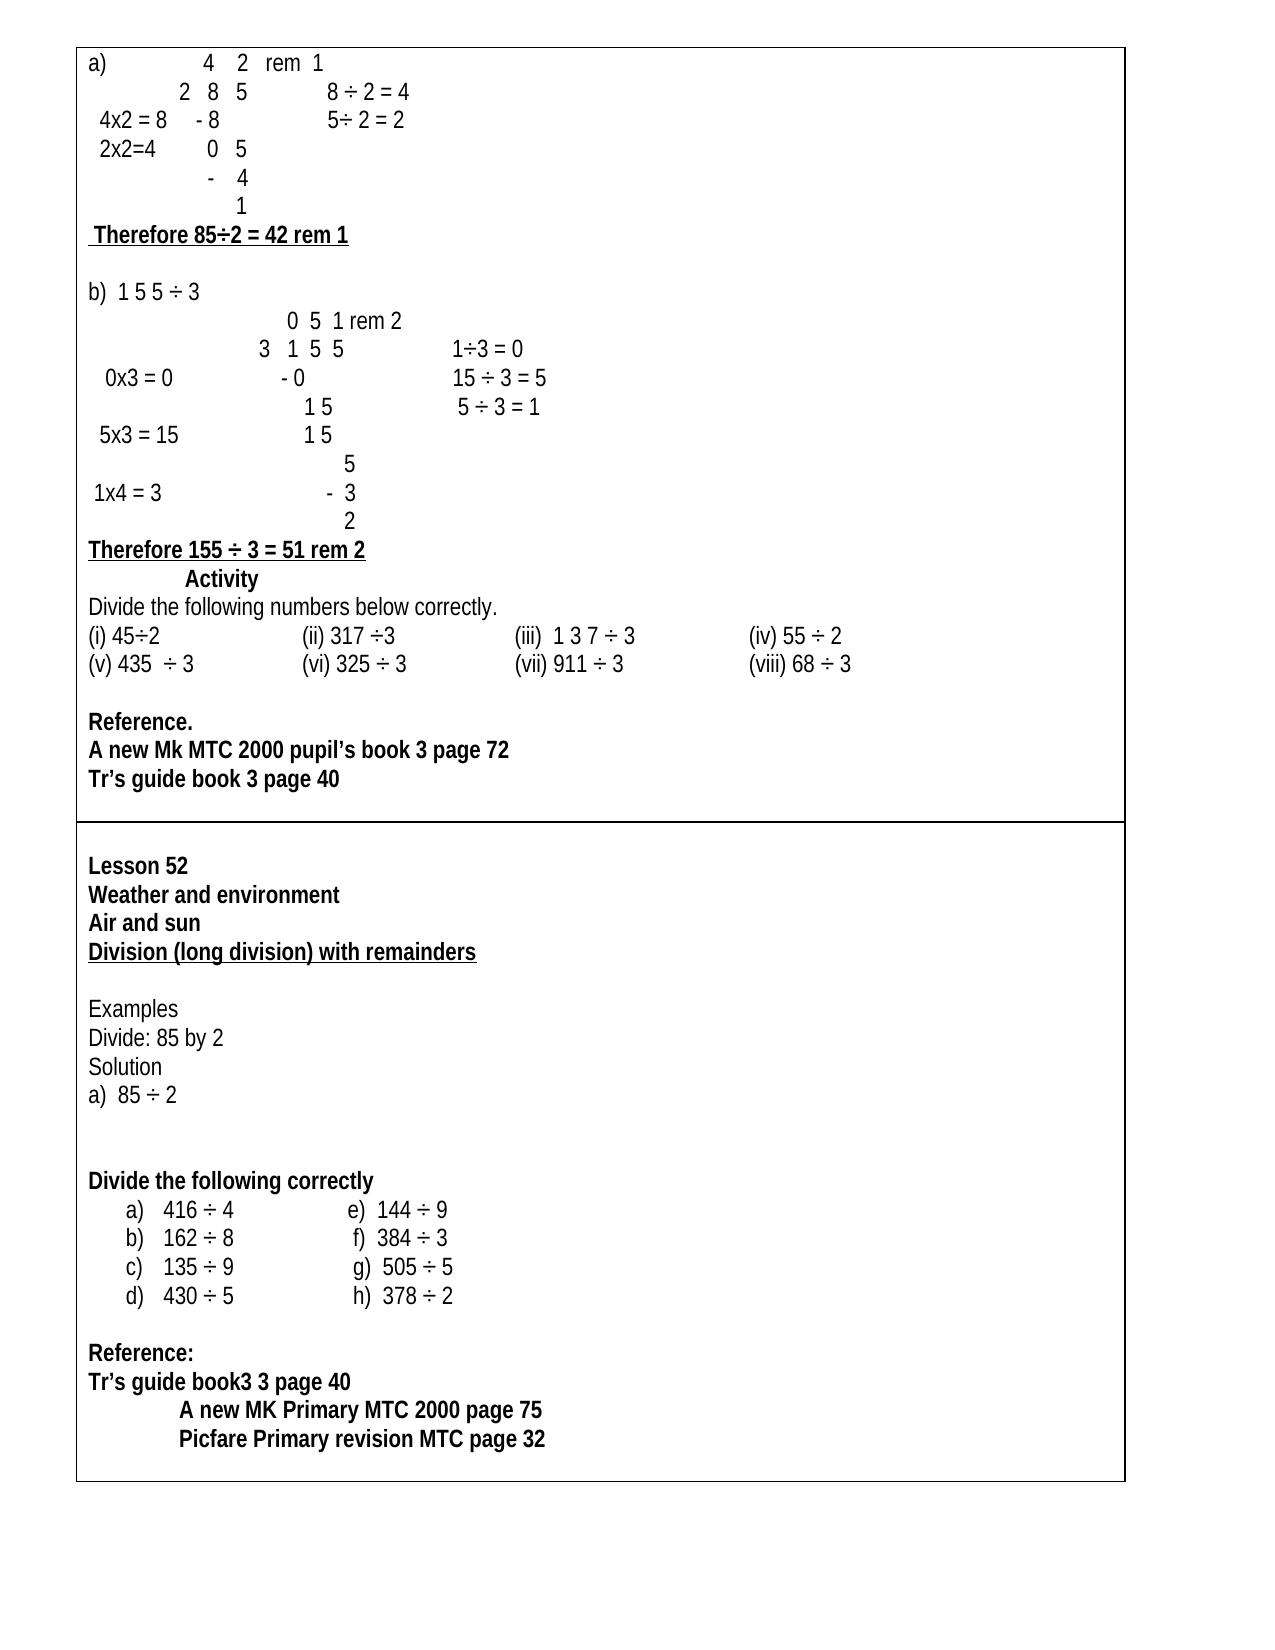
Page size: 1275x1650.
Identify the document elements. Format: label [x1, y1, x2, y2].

table_cell [77, 48, 1124, 821]
table_cell [77, 823, 1124, 1481]
